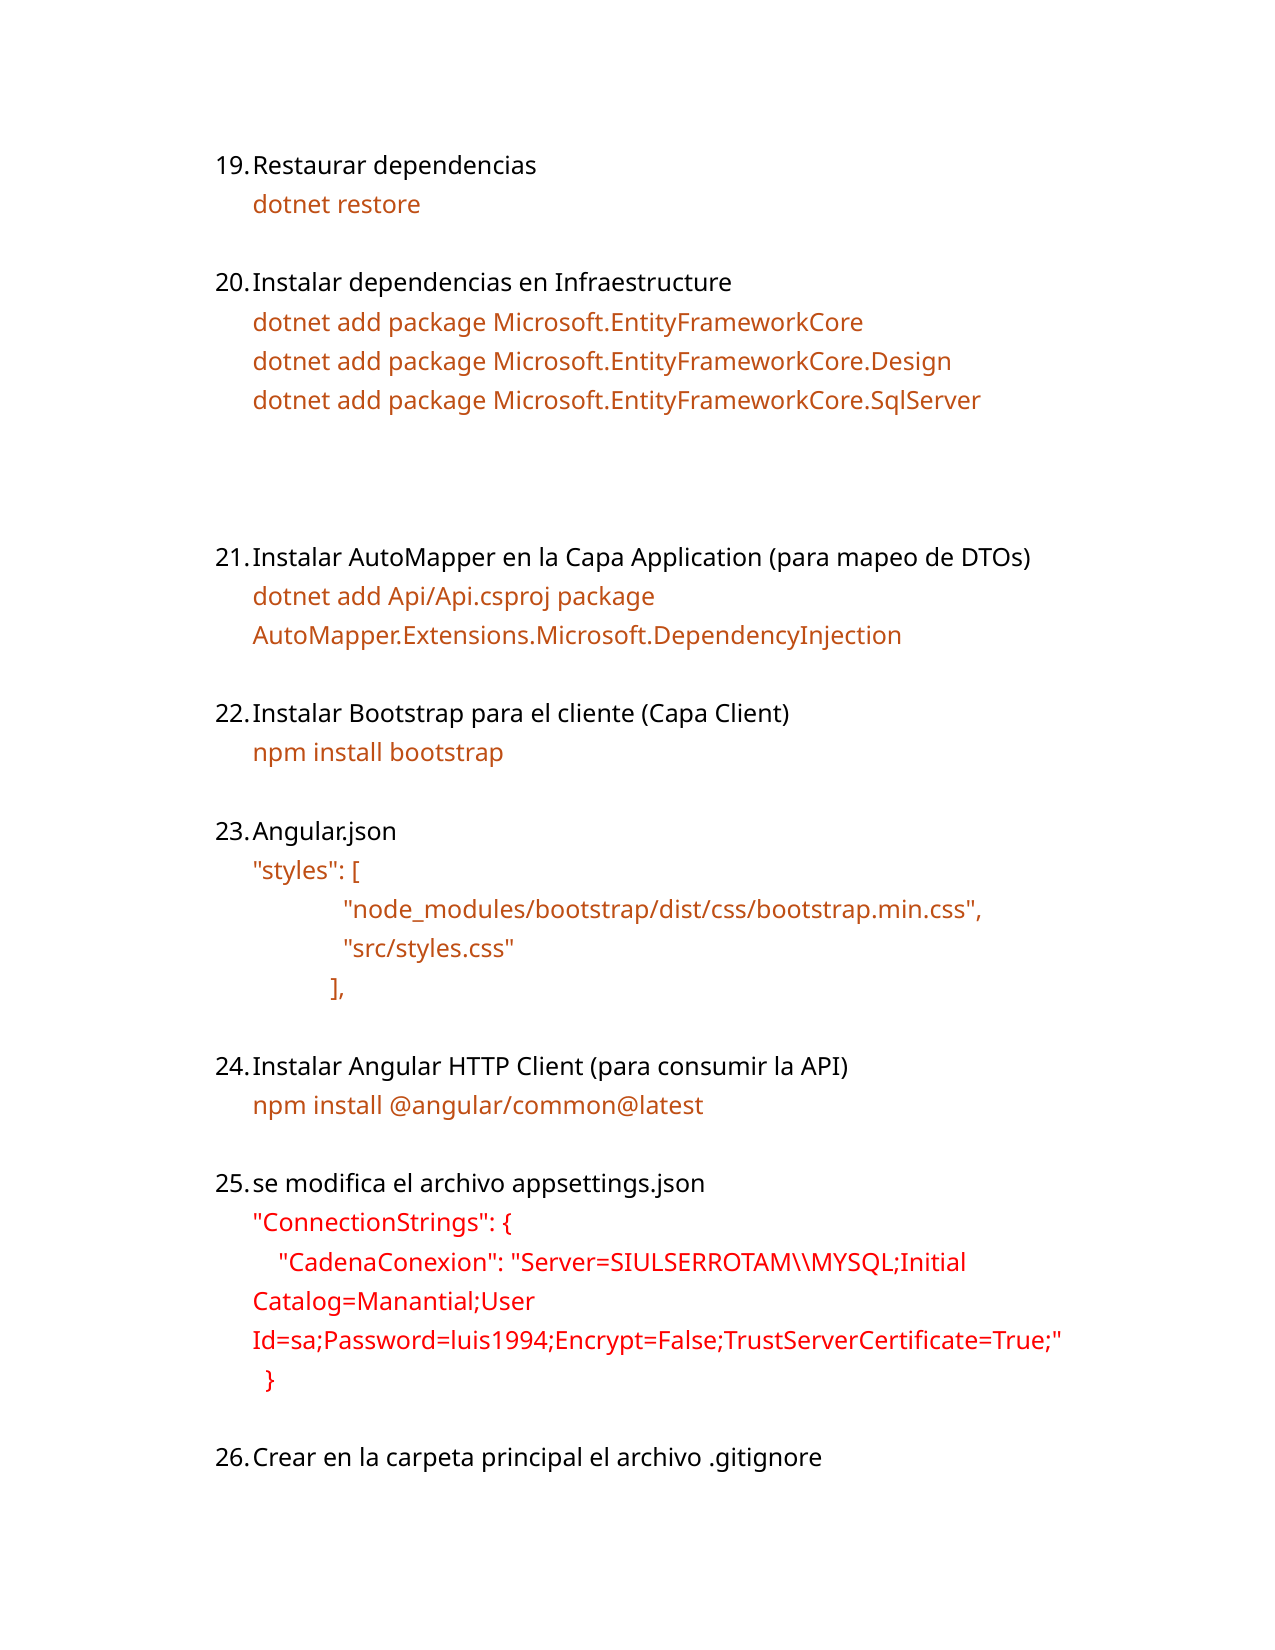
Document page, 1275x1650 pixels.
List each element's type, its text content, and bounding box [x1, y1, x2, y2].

list "styles": [ [252, 853, 1098, 887]
list dotnet add Api/Api.csproj package AutoMapper.Extensions.Microsoft.DependencyInjection [252, 578, 1098, 652]
list npm install bootstrap [252, 735, 1098, 769]
list dotnet restore [252, 187, 1098, 221]
list Angular.json [215, 813, 1098, 847]
list dotnet add package Microsoft.EntityFrameworkCore.Design [252, 343, 1098, 377]
list dotnet add package Microsoft.EntityFrameworkCore [252, 304, 1098, 338]
list "CadenaConexion": "Server=SIULSERROTAM\\MYSQL;Initial Catalog=Manantial;User Id=sa;Password=luis1994;Encrypt=False;TrustServerCertificate=True;" [252, 1244, 1098, 1357]
list Crear en la carpeta principal el archivo .gitignore [215, 1440, 1098, 1474]
list "src/styles.css" [252, 931, 1098, 965]
list "node_modules/bootstrap/dist/css/bootstrap.min.css", [252, 892, 1098, 926]
list Instalar Bootstrap para el cliente (Capa Client) [215, 696, 1098, 730]
list se modifica el archivo appsettings.json [215, 1166, 1098, 1200]
list Instalar AutoMapper en la Capa Application (para mapeo de DTOs) [215, 539, 1098, 573]
list ], [252, 970, 1098, 1004]
list Instalar dependencias en Infraestructure [215, 265, 1098, 299]
list Restaurar dependencias [215, 148, 1098, 182]
list npm install @angular/common@latest [252, 1088, 1098, 1122]
list Instalar Angular HTTP Client (para consumir la API) [215, 1048, 1098, 1082]
list dotnet add package Microsoft.EntityFrameworkCore.SqlServer [252, 383, 1098, 417]
list "ConnectionStrings": { [252, 1205, 1098, 1239]
list } [252, 1362, 1098, 1396]
